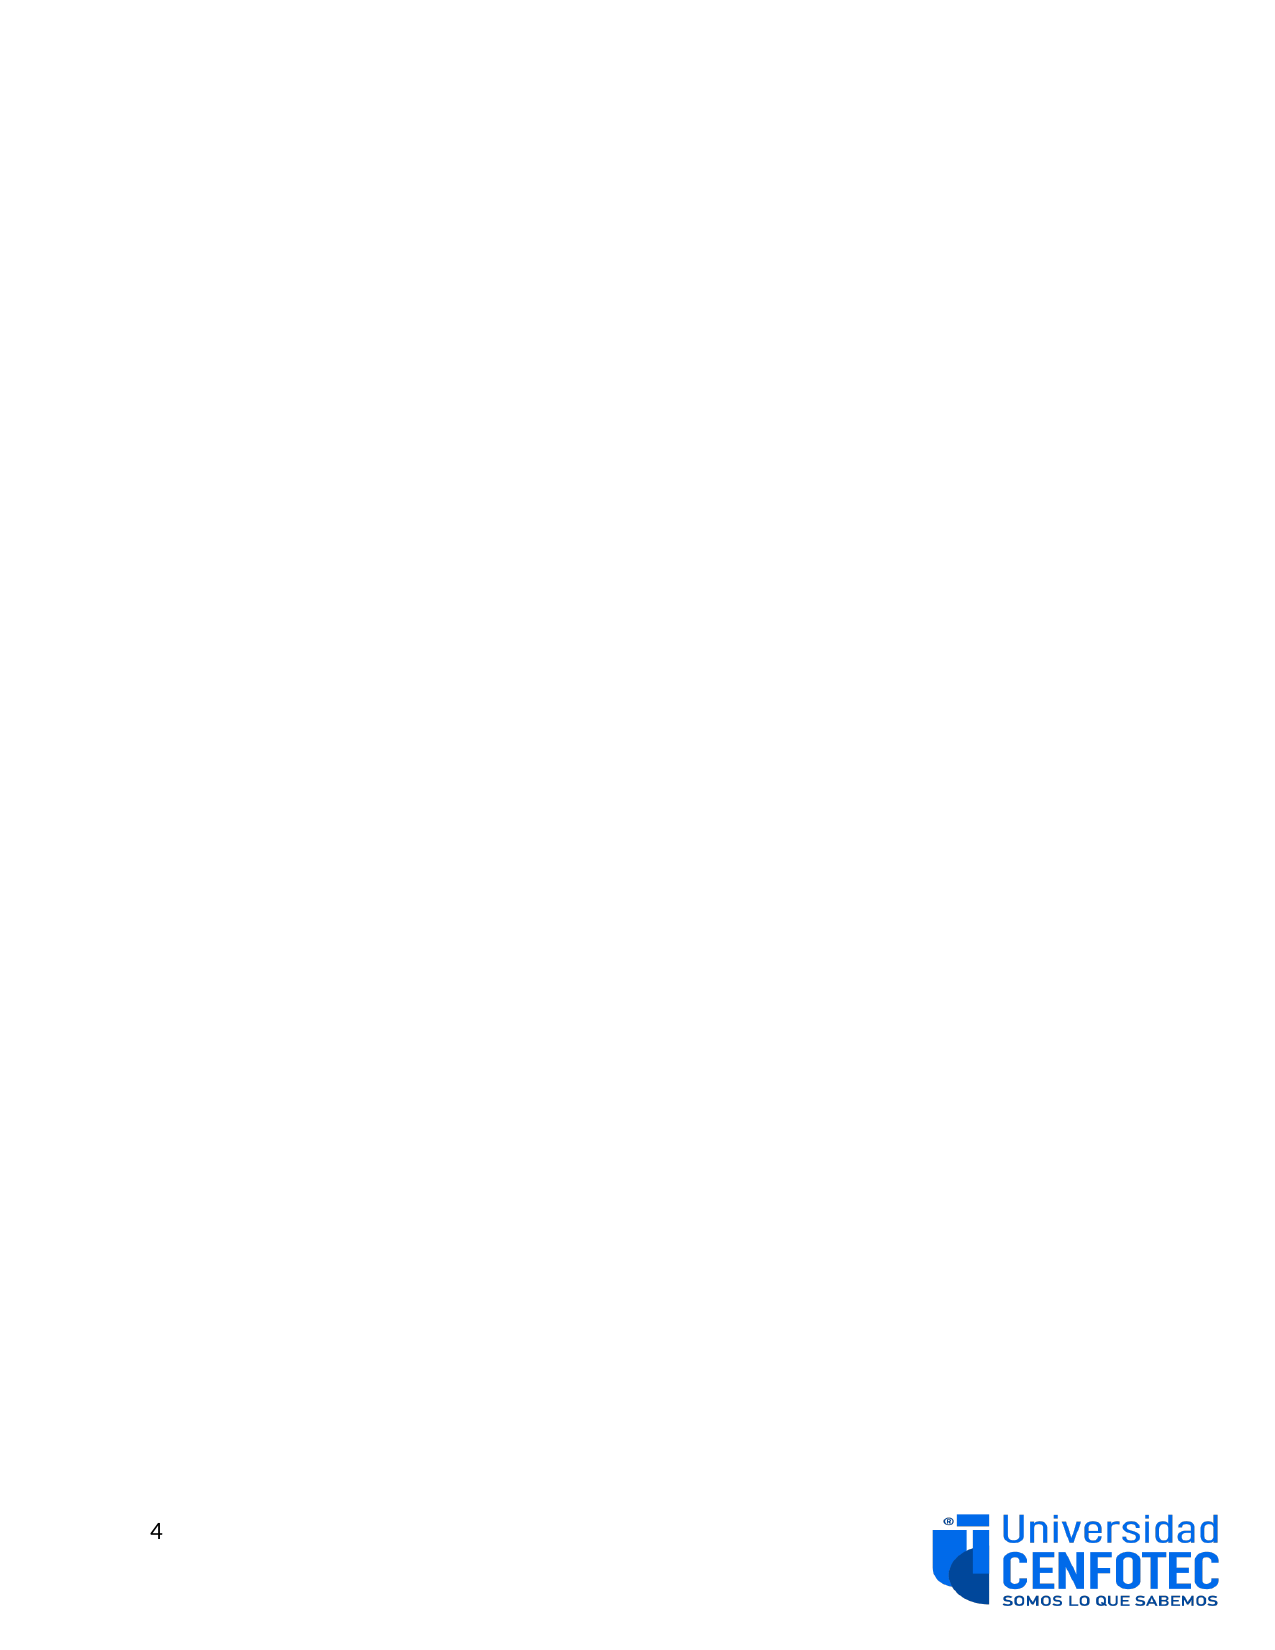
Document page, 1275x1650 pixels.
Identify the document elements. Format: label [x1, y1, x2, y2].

picture [927, 1510, 1226, 1611]
